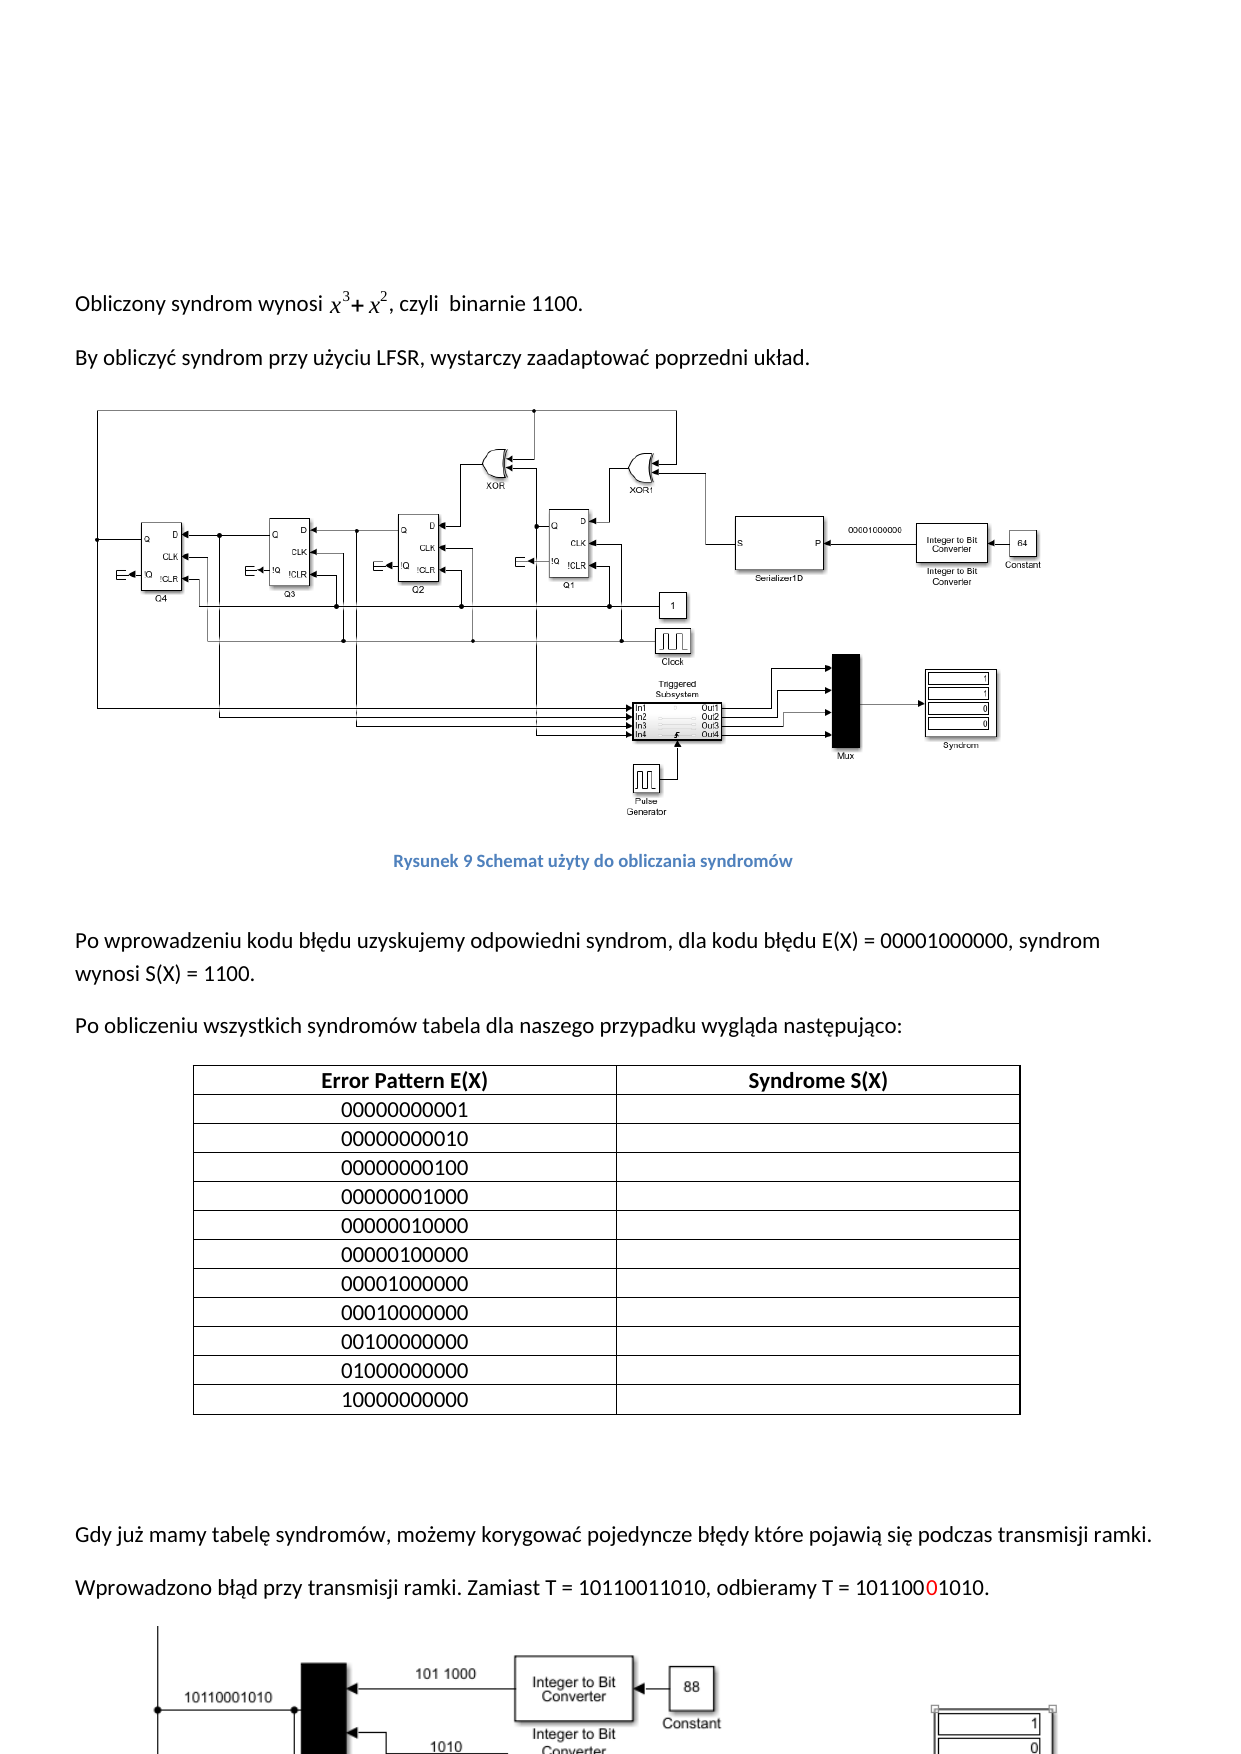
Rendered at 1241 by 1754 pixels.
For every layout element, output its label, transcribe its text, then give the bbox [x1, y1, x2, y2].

text Wprowadzono błąd przy transmisji ramki. Zamiast T = 10110011010, odbieramy T = 10110001010. [75, 1573, 1165, 1602]
table_header Syndrome S(X) [617, 1066, 1019, 1094]
text Po wprowadzeniu kodu błędu uzyskujemy odpowiedni syndrom, dla kodu błędu E(X) = 00001000000, syndrom wynosi S(X) = 1100. [75, 926, 1165, 987]
table_cell 00100000000 [194, 1327, 616, 1355]
table_cell 10000000000 [194, 1385, 616, 1413]
table_cell 00010000000 [194, 1298, 616, 1326]
table_cell [617, 1211, 1019, 1239]
picture [136, 1626, 1117, 1754]
table_cell [617, 1385, 1019, 1413]
table_cell [617, 1182, 1019, 1210]
table_cell [617, 1327, 1019, 1355]
table_cell 00000100000 [194, 1240, 616, 1268]
table_cell 00001000000 [194, 1269, 616, 1297]
table_cell [617, 1095, 1019, 1123]
text Obliczony syndrom wynosi , czyli binarnie 1100. [75, 287, 1165, 318]
table_cell [617, 1124, 1019, 1152]
table_cell 00000000010 [194, 1124, 616, 1152]
table_cell 00000000001 [194, 1095, 616, 1123]
text By obliczyć syndrom przy użyciu LFSR, wystarczy zaadaptować poprzedni układ. [75, 343, 1165, 371]
table_header Error Pattern E(X) [194, 1066, 616, 1094]
table_cell 01000000000 [194, 1356, 616, 1384]
table_cell [617, 1298, 1019, 1326]
table_cell 00000001000 [194, 1182, 616, 1210]
table_cell [617, 1240, 1019, 1268]
table_cell 00000000100 [194, 1153, 616, 1181]
picture [75, 396, 1056, 840]
text Po obliczeniu wszystkich syndromów tabela dla naszego przypadku wygląda następująco: [75, 1012, 1165, 1040]
table_cell [617, 1153, 1019, 1181]
text Gdy już mamy tabelę syndromów, możemy korygować pojedyncze błędy które pojawią się podczas transmisji ramki. [75, 1521, 1165, 1548]
table_cell [617, 1269, 1019, 1297]
table_cell [617, 1356, 1019, 1384]
table_cell 00000010000 [194, 1211, 616, 1239]
